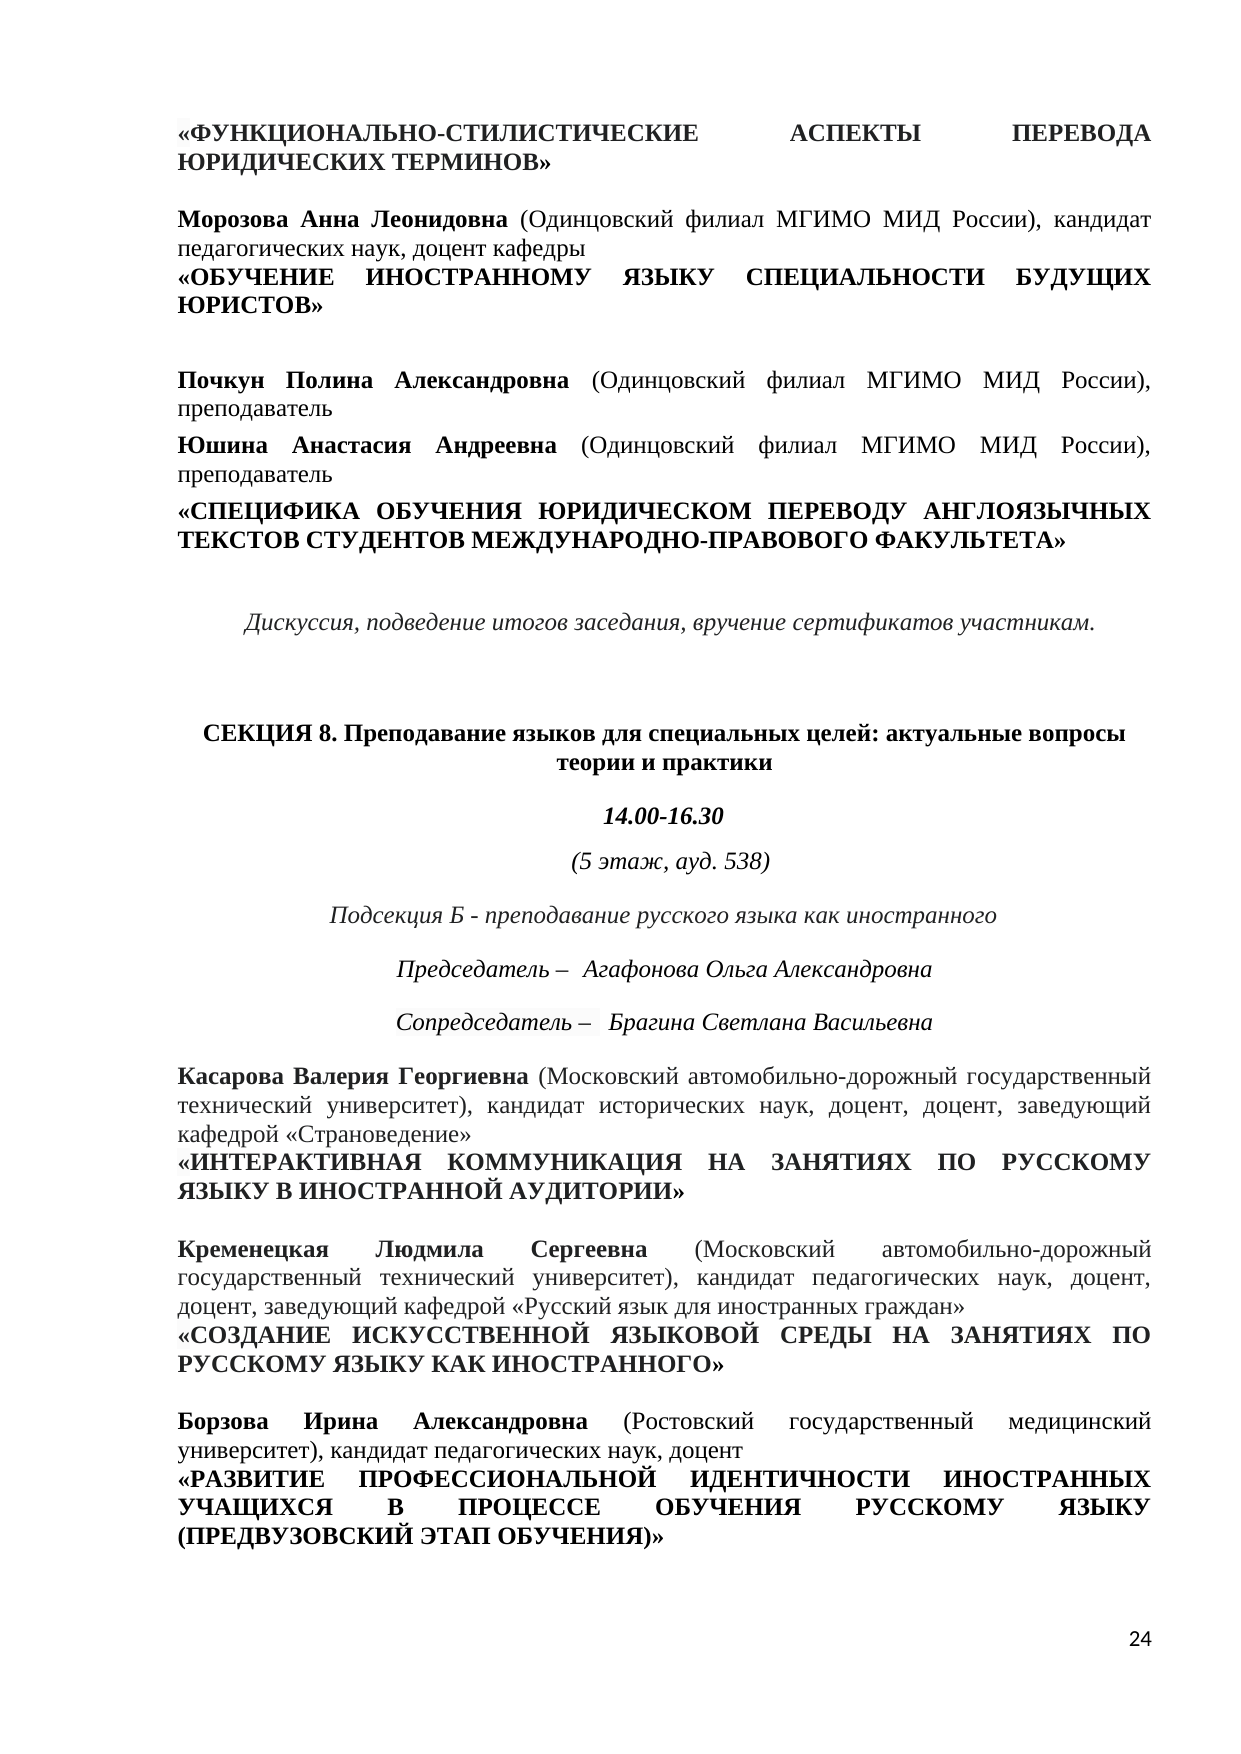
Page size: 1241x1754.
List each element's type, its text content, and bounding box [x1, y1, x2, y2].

text «СОЗДАНИЕ ИСКУССТВЕННОЙ ЯЗЫКОВОЙ СРЕДЫ НА ЗАНЯТИЯХ ПО РУССКОМУ ЯЗЫКУ КАК ИНОСТРАННОГО» [177, 1320, 1152, 1377]
text Подсекция Б - преподавание русского языка как иностранного [177, 900, 1152, 929]
text Дискуссия, подведение итогов заседания, вручение сертификатов участникам. [163, 607, 1181, 636]
text «ФУНКЦИОНАЛЬНО-СТИЛИСТИЧЕСКИЕ АСПЕКТЫ ПЕРЕВОДА ЮРИДИЧЕСКИХ ТЕРМИНОВ» [177, 118, 1152, 176]
text Сопредседатель – Брагина Светлана Васильевна [177, 1007, 1152, 1036]
text СЕКЦИЯ 8. Преподавание языков для специальных целей: актуальные вопросы теории и практики [177, 718, 1152, 776]
text Председатель – Агафонова Ольга Александровна [177, 954, 1152, 982]
text (5 этаж, ауд. 538) [163, 846, 1181, 875]
text «ОБУЧЕНИЕ ИНОСТРАННОМУ ЯЗЫКУ СПЕЦИАЛЬНОСТИ БУДУЩИХ ЮРИСТОВ» [177, 262, 1152, 319]
text «СПЕЦИФИКА ОБУЧЕНИЯ ЮРИДИЧЕСКОМ ПЕРЕВОДУ АНГЛОЯЗЫЧНЫХ ТЕКСТОВ СТУДЕНТОВ МЕЖДУНАРОДНО-ПРАВОВОГО ФАКУЛЬТЕТА» [177, 496, 1152, 554]
text Почкун Полина Александровна (Одинцовский филиал МГИМО МИД России), преподаватель [177, 365, 1152, 422]
text Юшина Анастасия Андреевна (Одинцовский филиал МГИМО МИД России), преподаватель [177, 431, 1152, 488]
text 14.00-16.30 [177, 801, 1152, 829]
text «РАЗВИТИЕ ПРОФЕССИОНАЛЬНОЙ ИДЕНТИЧНОСТИ ИНОСТРАННЫХ УЧАЩИХСЯ В ПРОЦЕССЕ ОБУЧЕНИЯ РУССКОМУ ЯЗЫКУ (ПРЕДВУЗОВСКИЙ ЭТАП ОБУЧЕНИЯ)» [177, 1464, 1152, 1550]
text Касарова Валерия Георгиевна (Московский автомобильно-дорожный государственный технический университет), кандидат исторических наук, доцент, доцент, заведующий кафедрой «Страноведение» [177, 1061, 1152, 1147]
text Морозова Анна Леонидовна (Одинцовский филиал МГИМО МИД России), кандидат педагогических наук, доцент кафедры [177, 204, 1152, 262]
text Кременецкая Людмила Сергеевна (Московский автомобильно-дорожный государственный технический университет), кандидат педагогических наук, доцент, доцент, заведующий кафедрой «Русский язык для иностранных граждан» [177, 1234, 1152, 1320]
text «ИНТЕРАКТИВНАЯ КОММУНИКАЦИЯ НА ЗАНЯТИЯХ ПО РУССКОМУ ЯЗЫКУ В ИНОСТРАННОЙ АУДИТОРИИ» [177, 1147, 1152, 1205]
text Борзова Ирина Александровна (Ростовский государственный медицинский университет), кандидат педагогических наук, доцент [177, 1406, 1152, 1464]
